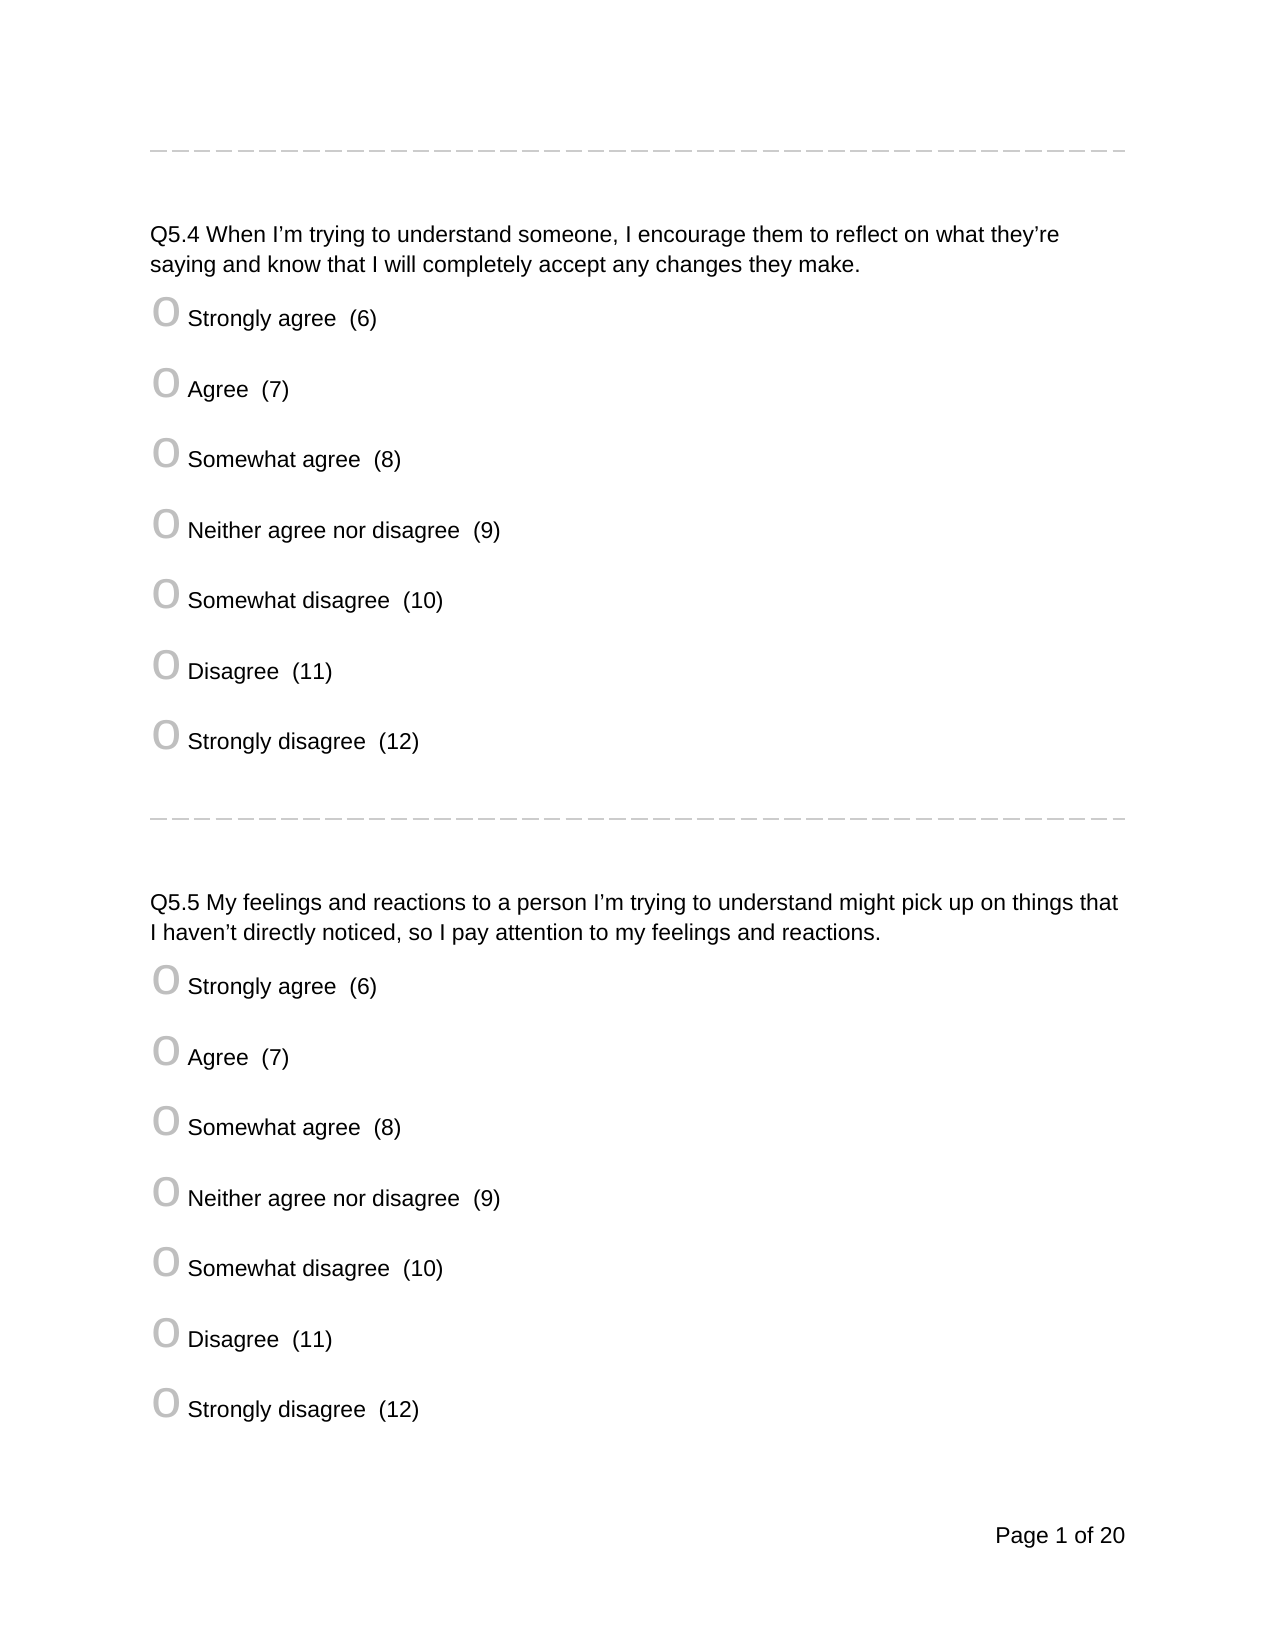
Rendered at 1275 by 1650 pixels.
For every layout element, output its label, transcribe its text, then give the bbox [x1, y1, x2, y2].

list Strongly disagree (12) [150, 705, 1125, 766]
list Somewhat agree (8) [150, 423, 1125, 484]
list Somewhat disagree (10) [150, 564, 1125, 625]
list Strongly disagree (12) [150, 1373, 1125, 1434]
list Somewhat agree (8) [150, 1091, 1125, 1152]
list Strongly agree (6) [150, 282, 1125, 343]
list Disagree (11) [150, 634, 1125, 696]
list Somewhat disagree (10) [150, 1232, 1125, 1293]
text Q5.4 When I’m trying to understand someone, I encourage them to reflect on what they’re saying and know that I will completely accept any changes they make. [150, 221, 1125, 278]
list Neither agree nor disagree (9) [150, 493, 1125, 554]
list Neither agree nor disagree (9) [150, 1161, 1125, 1222]
text Q5.5 My feelings and reactions to a person I’m trying to understand might pick up on things that I haven’t directly noticed, so I pay attention to my feelings and reactions. [150, 889, 1125, 946]
list Agree (7) [150, 1020, 1125, 1081]
list Strongly agree (6) [150, 949, 1125, 1011]
list Agree (7) [150, 352, 1125, 413]
list Disagree (11) [150, 1302, 1125, 1363]
